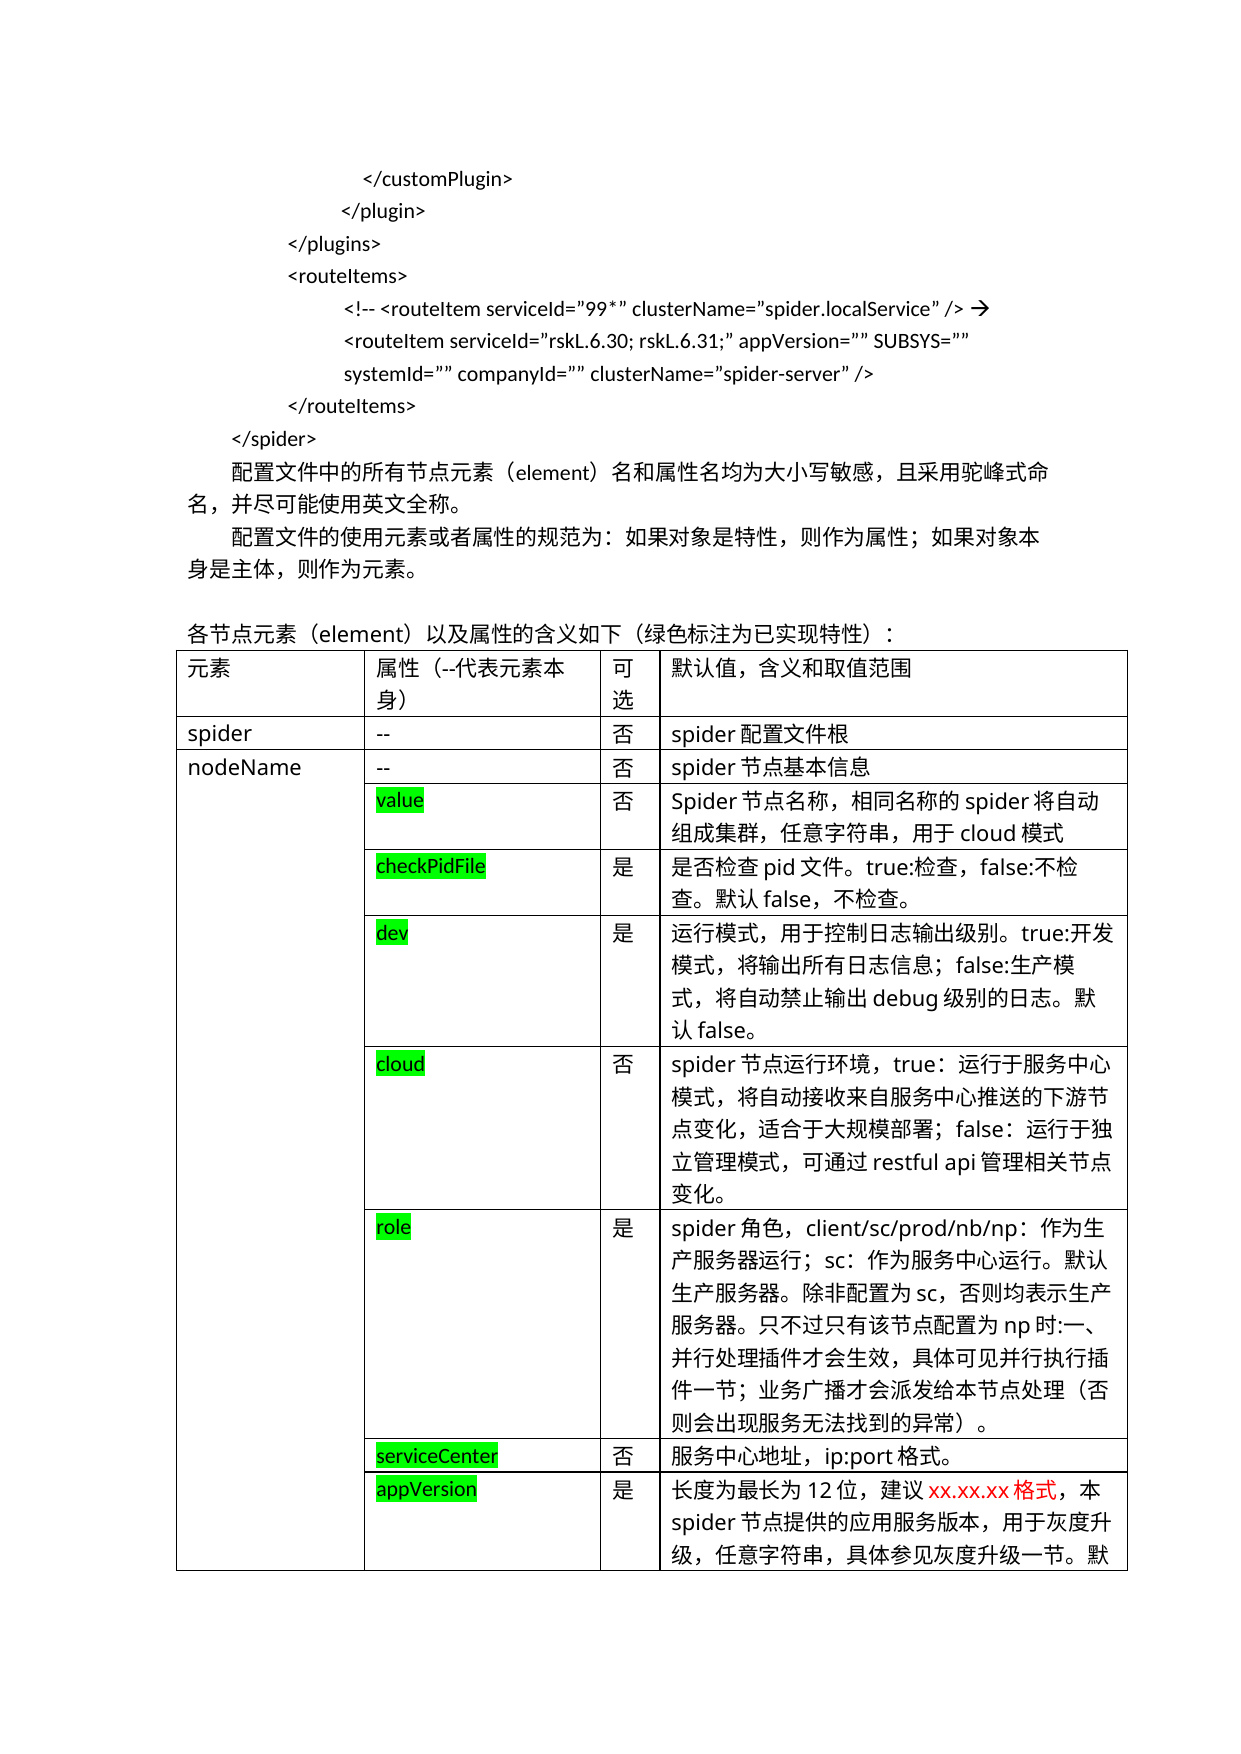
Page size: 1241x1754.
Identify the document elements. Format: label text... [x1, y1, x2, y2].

text 配置文件的使用元素或者属性的规范为：如果对象是特性，则作为属性；如果对象本身是主体，则作为元素。 [187, 519, 1053, 584]
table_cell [661, 1473, 1127, 1570]
table_cell dev [365, 916, 600, 1046]
text 配置文件中的所有节点元素（element）名和属性名均为大小写敏感，且采用驼峰式命名，并尽可能使用英文全称。 [187, 454, 1053, 519]
table_header 默认值，含义和取值范围 [661, 651, 1127, 716]
text 各节点元素（element）以及属性的含义如下（绿色标注为已实现特性）： [187, 617, 1053, 649]
table_cell 是 [601, 1473, 659, 1570]
text </spider> [231, 422, 1053, 454]
table_cell cloud [365, 1047, 600, 1209]
table_cell value [365, 784, 600, 849]
table_cell -- [365, 750, 600, 783]
table_cell spider [177, 717, 364, 749]
table_cell role [365, 1210, 600, 1438]
text <!-- <routeItem serviceId=”99*” clusterName=”spider.localService” /> [344, 292, 1053, 324]
table_cell 是 [601, 1210, 659, 1438]
table_header 元素 [177, 651, 364, 716]
text </plugins> [287, 227, 1053, 259]
table_cell 否 [601, 784, 659, 849]
text </routeItems> [287, 389, 1053, 422]
table_cell -- [365, 717, 600, 749]
table_cell 是 [601, 916, 659, 1046]
table_header 可选 [601, 651, 659, 716]
table_header 属性（--代表元素本身） [365, 651, 600, 716]
table_cell 是 [601, 850, 659, 915]
table_cell 否 [601, 1439, 659, 1471]
table_cell 服务中心地址，ip:port格式。 [661, 1439, 1127, 1471]
table_cell Spider节点名称，相同名称的spider将自动组成集群，任意字符串，用于cloud模式 [661, 784, 1127, 849]
table_cell nodeName [177, 750, 364, 1570]
text <routeItems> [287, 259, 1053, 292]
table_cell checkPidFile [365, 850, 600, 915]
table_cell appVersion [365, 1473, 600, 1570]
table_cell spider配置文件根 [661, 717, 1127, 749]
table_cell serviceCenter [365, 1439, 600, 1471]
table_cell 是否检查pid文件。true:检查，false:不检查。默认false，不检查。 [661, 850, 1127, 915]
text <routeItem serviceId=”rskL.6.30; rskL.6.31;” appVersion=”” SUBSYS=”” systemId=”” companyId=”” clusterName=”spider-server” /> [344, 324, 1053, 389]
text </plugin> [341, 194, 1053, 227]
table_cell 运行模式，用于控制日志输出级别。true:开发模式，将输出所有日志信息；false:生产模式，将自动禁止输出debug级别的日志。默认false。 [661, 916, 1127, 1046]
table_cell spider节点运行环境，true：运行于服务中心模式，将自动接收来自服务中心推送的下游节点变化，适合于大规模部署；false：运行于独立管理模式，可通过restful api管理相关节点变化。 [661, 1047, 1127, 1209]
table_cell 否 [601, 750, 659, 783]
text </customPlugin> [341, 162, 1053, 194]
table_cell 否 [601, 1047, 659, 1209]
table_cell spider节点基本信息 [661, 750, 1127, 783]
table_cell spider角色，client/sc/prod/nb/np：作为生产服务器运行；sc：作为服务中心运行。默认生产服务器。除非配置为sc，否则均表示生产服务器。只不过只有该节点配置为np时:一、并行处理插件才会生效，具体可见并行执行插件一节；业务广播才会派发给本节点处理（否则会出现服务无法找到的异常）。 [661, 1210, 1127, 1438]
table_cell 否 [601, 717, 659, 749]
